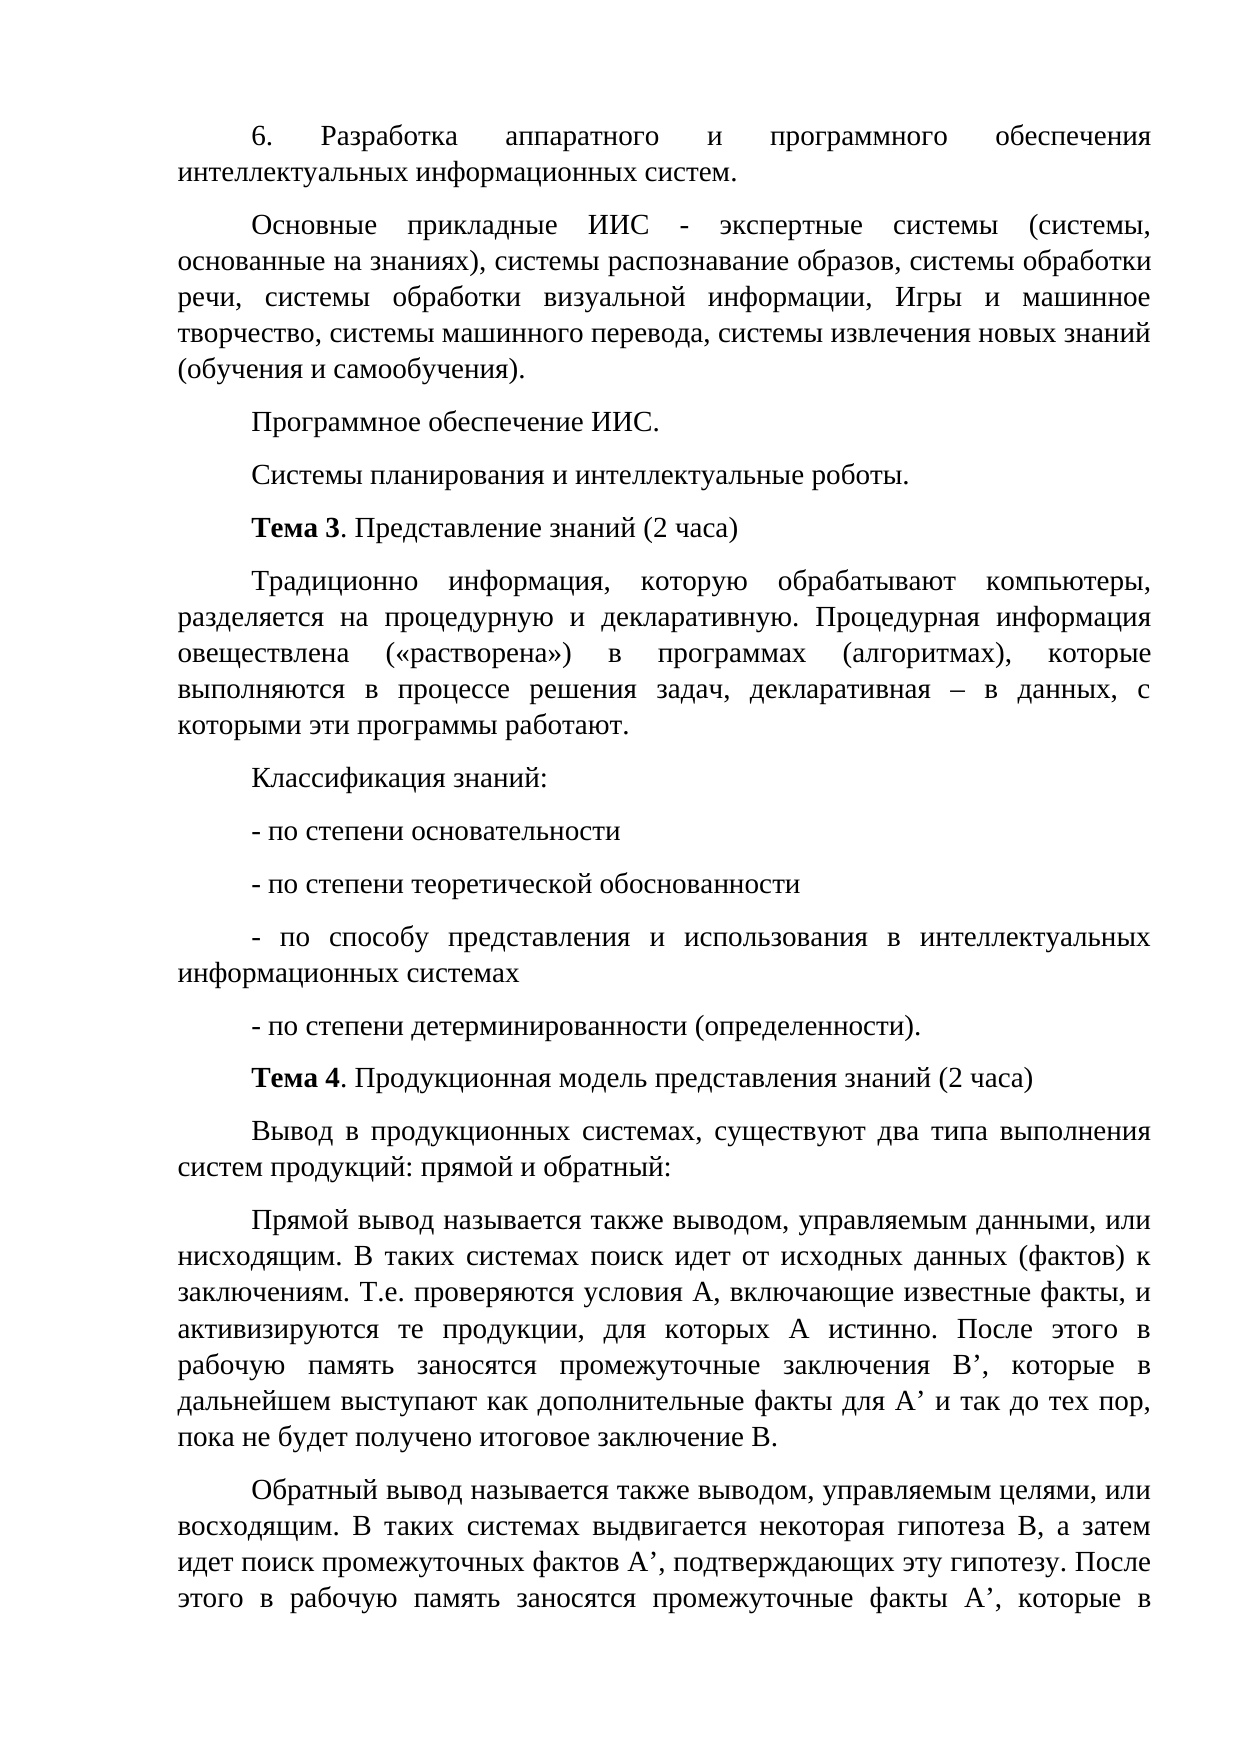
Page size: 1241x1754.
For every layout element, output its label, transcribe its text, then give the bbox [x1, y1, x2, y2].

text 6. Разработка аппаратного и программного обеспечения интеллектуальных информационных систем. [177, 118, 1152, 188]
text Классификация знаний: [177, 760, 1152, 794]
text Вывод в продукционных системах, существуют два типа выполнения систем продукций: прямой и обратный: [177, 1113, 1152, 1183]
text Традиционно информация, которую обрабатывают компьютеры, разделяется на процедурную и декларативную. Процедурная информация овеществлена («растворена») в программах (алгоритмах), которые выполняются в процессе решения задач, декларативная – в данных, с которыми эти программы работают. [177, 563, 1152, 741]
text - по степени теоретической обоснованности [177, 866, 1152, 899]
text Программное обеспечение ИИС. [177, 404, 1152, 438]
text - по степени детерминированности (определенности). [177, 1008, 1152, 1041]
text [177, 1472, 1152, 1614]
text Основные прикладные ИИС - экспертные системы (системы, основанные на знаниях), системы распознавание образов, системы обработки речи, системы обработки визуальной информации, Игры и машинное творчество, системы машинного перевода, системы извлечения новых знаний (обучения и самообучения). [177, 207, 1152, 385]
text Прямой вывод называется также выводом, управляемым данными, или нисходящим. В таких системах поиск идет от исходных данных (фактов) к заключениям. T.е. проверяются условия А, включающие известные факты, и активизируются те продукции, для которых А истинно. После этого в рабочую память заносятся промежуточные заключения В’, которые в дальнейшем выступают как дополнительные факты для А’ и так до тех пор, пока не будет получено итоговое заключение В. [177, 1202, 1152, 1453]
text - по степени основательности [177, 813, 1152, 847]
text Системы планирования и интеллектуальные роботы. [177, 457, 1152, 491]
text - по способу представления и использования в интеллектуальных информационных системах [177, 919, 1152, 988]
text Тема 4. Продукционная модель представления знаний (2 часа) [177, 1061, 1152, 1094]
text Тема 3. Представление знаний (2 часа) [177, 510, 1152, 544]
